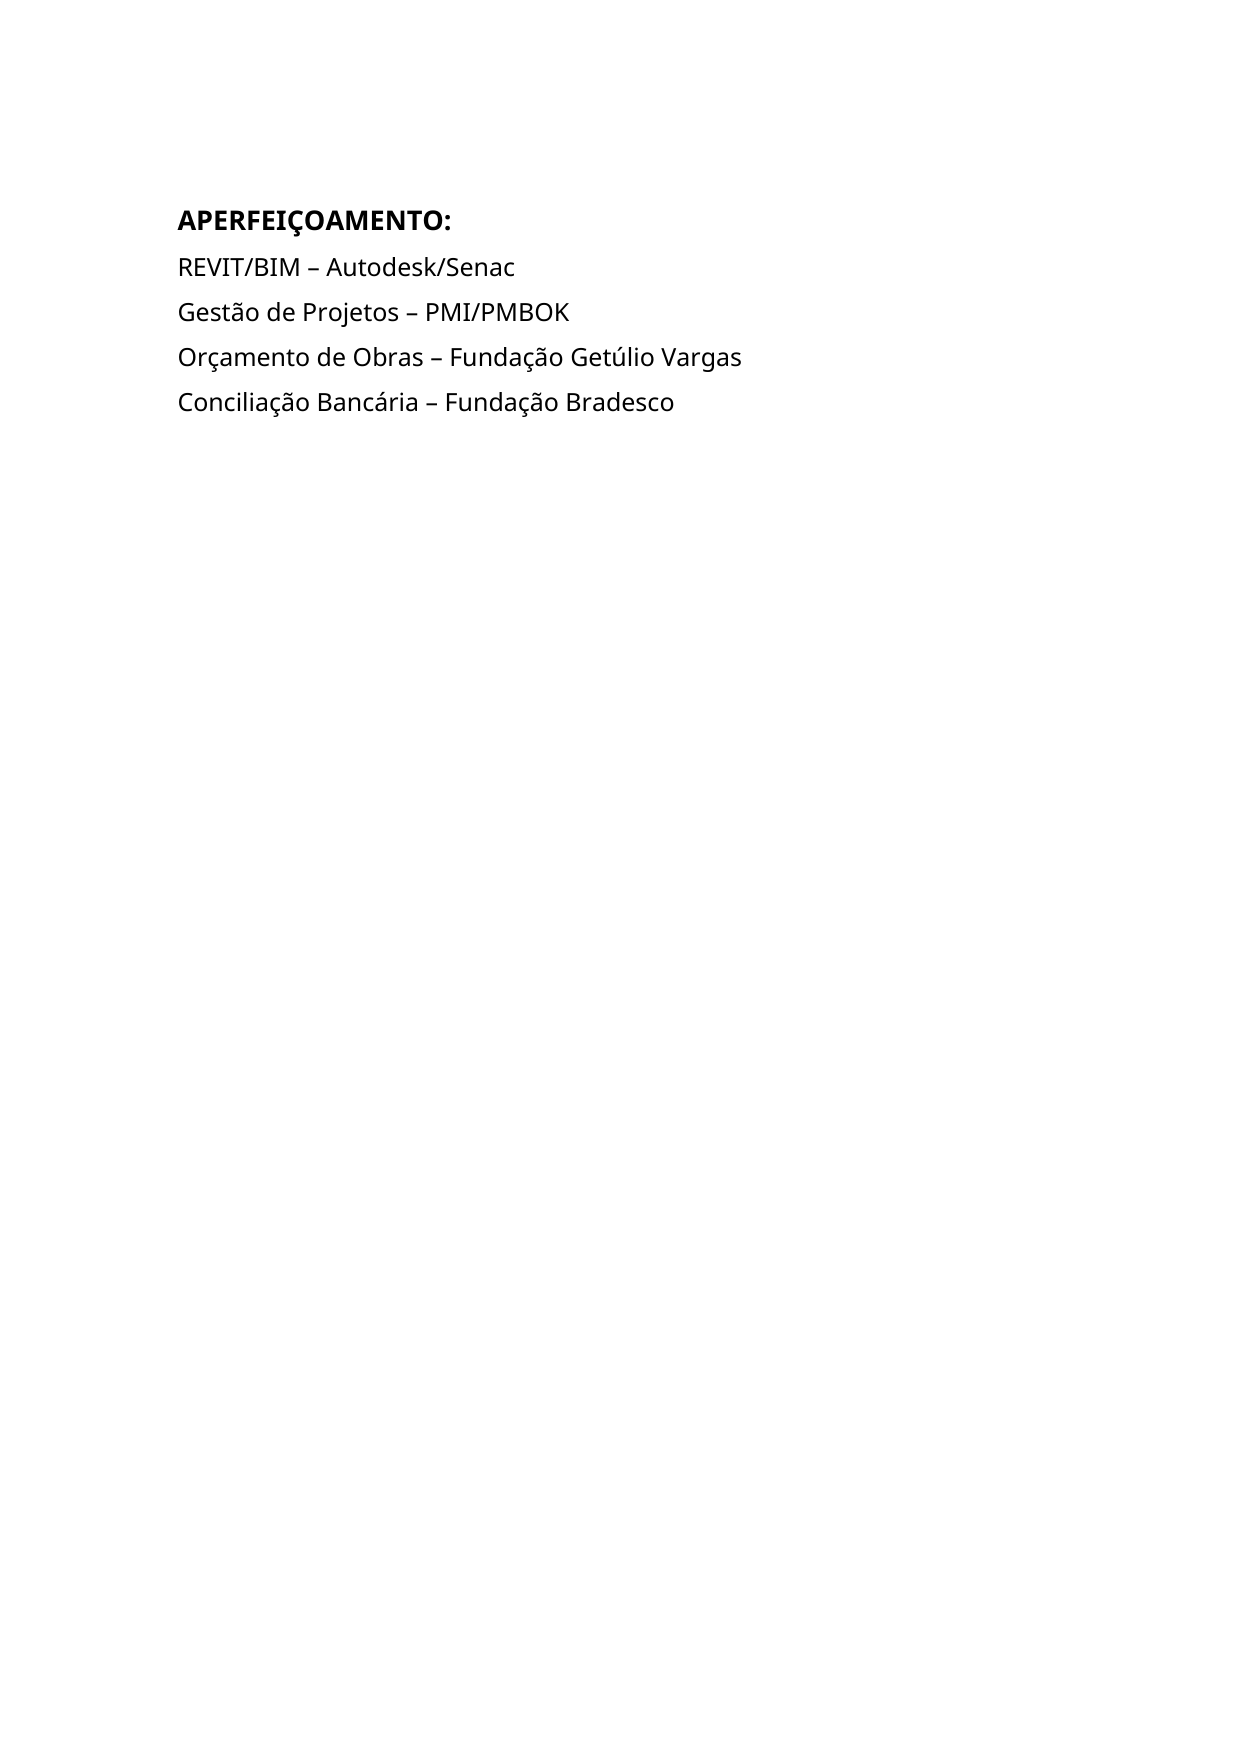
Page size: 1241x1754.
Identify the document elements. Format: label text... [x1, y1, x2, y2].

text APERFEIÇOAMENTO: [177, 201, 1063, 238]
text REVIT/BIM – Autodesk/Senac [177, 249, 1063, 283]
text Orçamento de Obras – Fundação Getúlio Vargas [177, 339, 1063, 373]
text Gestão de Projetos – PMI/PMBOK [177, 294, 1063, 328]
text Conciliação Bancária – Fundação Bradesco [177, 384, 1063, 418]
